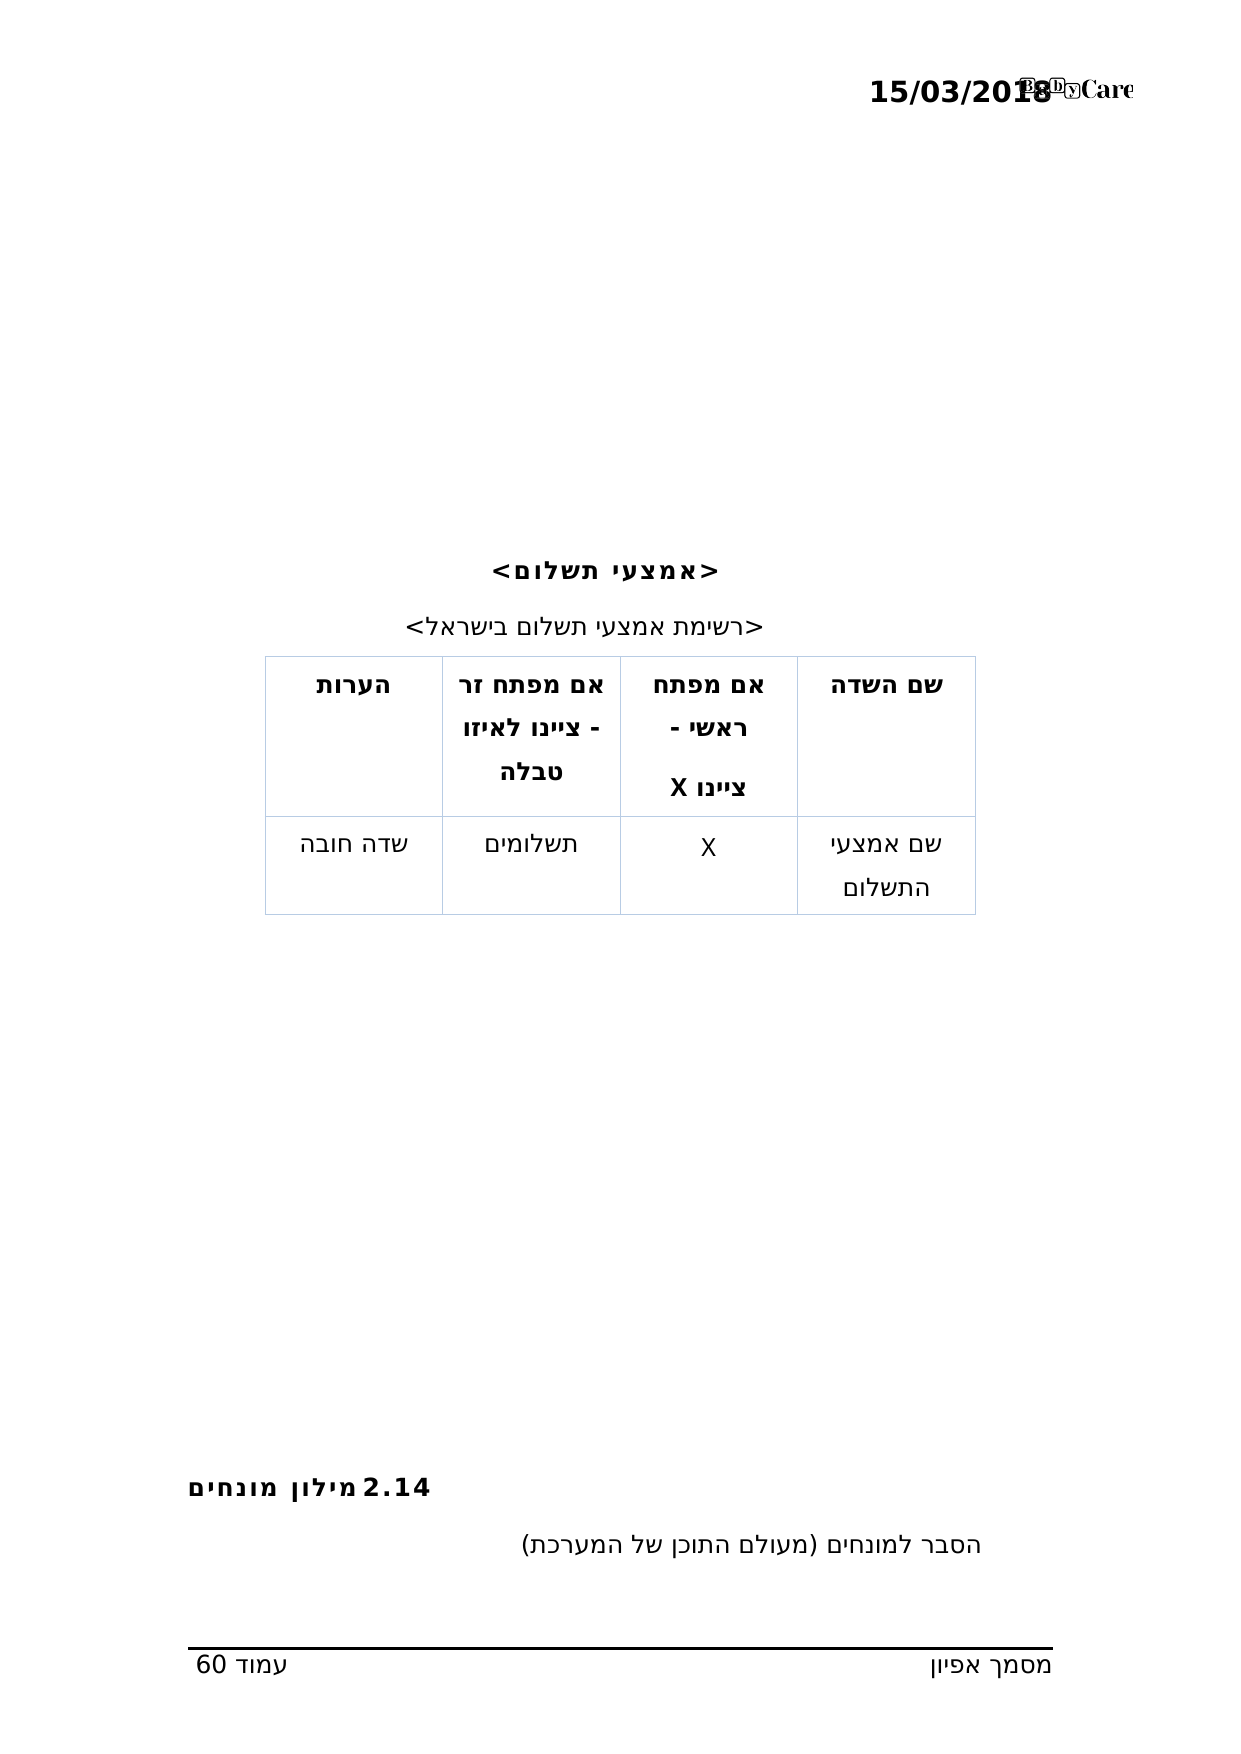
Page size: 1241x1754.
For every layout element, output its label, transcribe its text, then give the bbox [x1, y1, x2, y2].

table_cell X [621, 817, 797, 914]
table_cell שדה חובה [266, 817, 442, 914]
table_header אם מפתח ראשי - ציינו X [621, 657, 797, 816]
table_header אם מפתח זר - ציינו לאיזו טבלה [443, 657, 620, 816]
table_header הערות [266, 657, 442, 816]
table_cell תשלומים [443, 817, 620, 914]
text הסבר למונחים (מעולם התוכן של המערכת) [187, 1530, 982, 1559]
text <רשימת אמצעי תשלום בישראל> [187, 612, 982, 642]
subtitle <אמצעי תשלום> [187, 556, 1023, 585]
subtitle 2.14 מילון מונחים [187, 1474, 1023, 1503]
picture [1004, 59, 1135, 116]
table_header שם השדה [798, 657, 975, 816]
table_cell שם אמצעי התשלום [798, 817, 975, 914]
